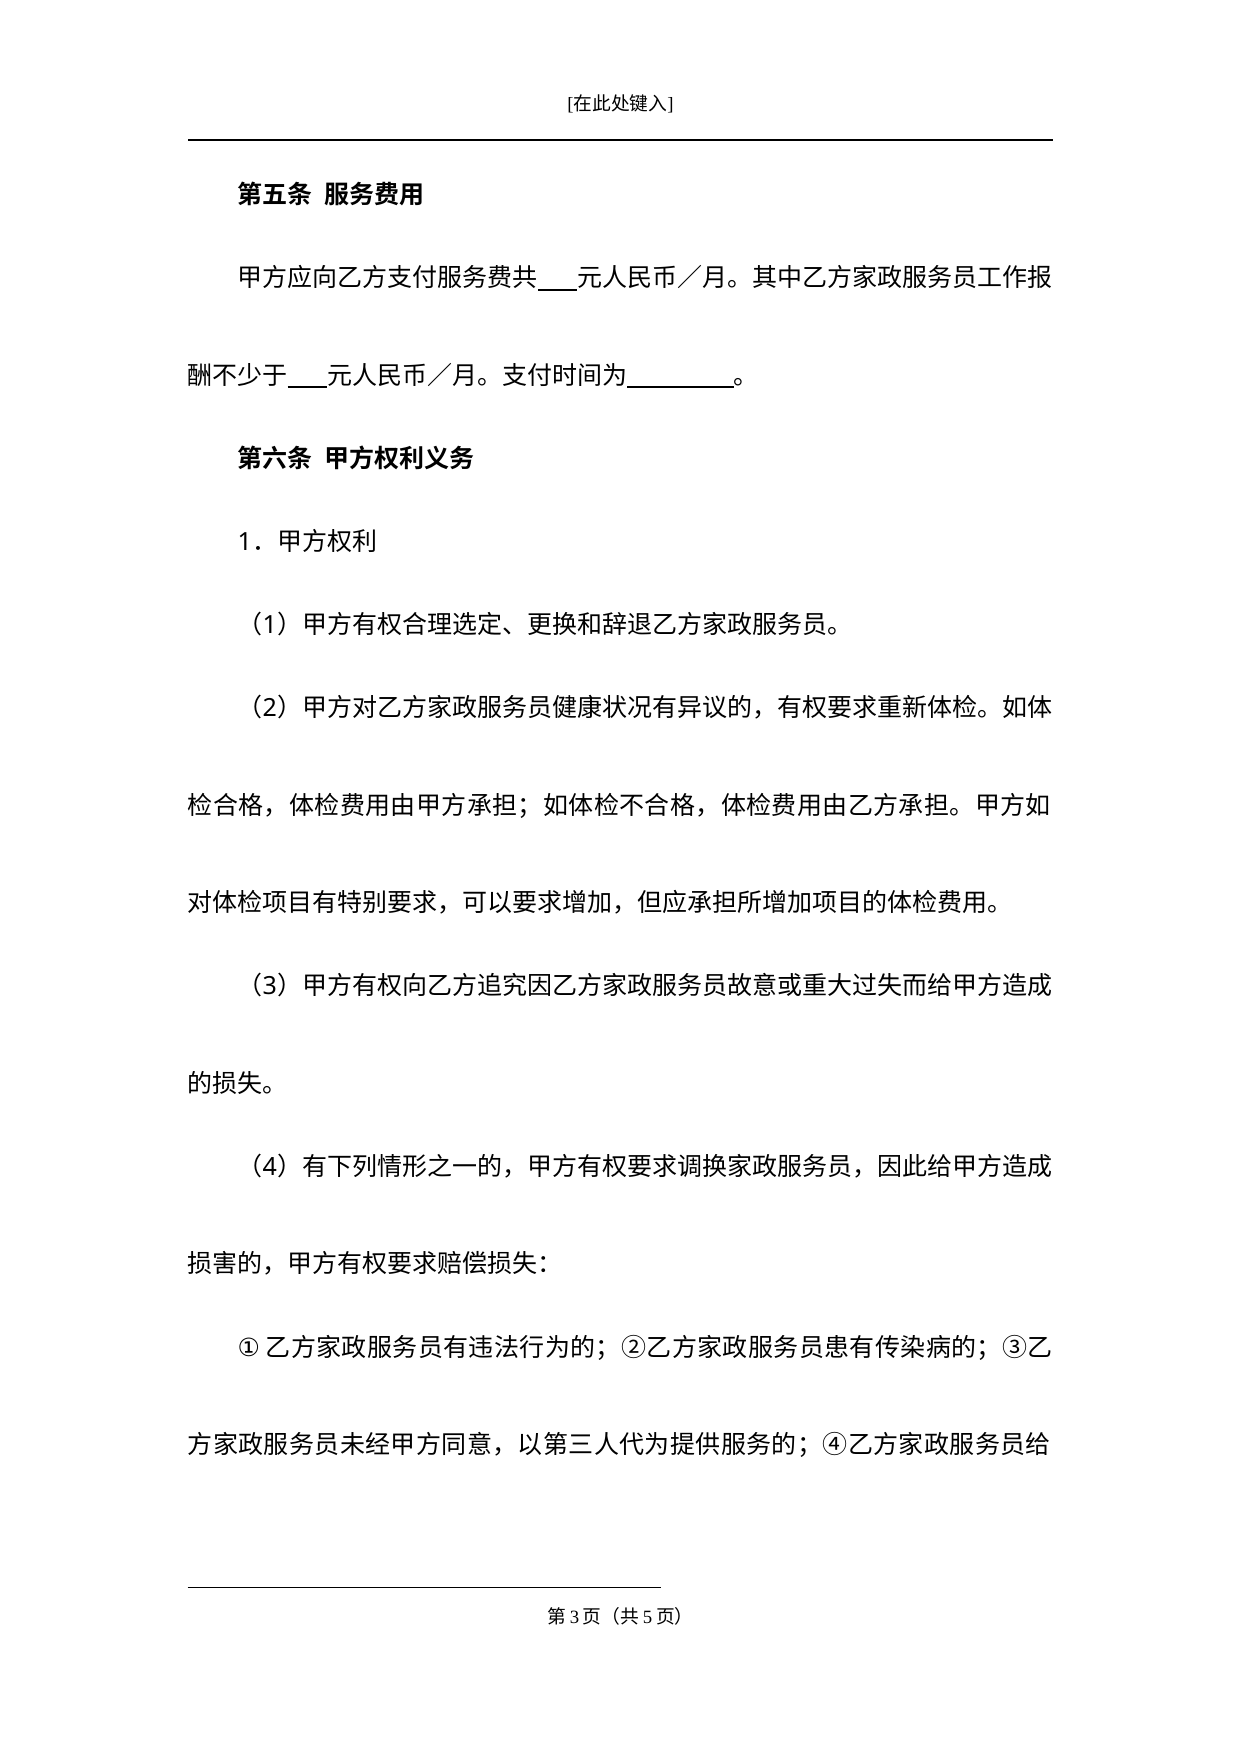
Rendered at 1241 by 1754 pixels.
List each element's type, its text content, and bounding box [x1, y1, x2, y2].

text （1）甲方有权合理选定、更换和辞退乙方家政服务员。 [187, 590, 1053, 655]
text 第五条 服务费用 [187, 160, 1053, 225]
text （2）甲方对乙方家政服务员健康状况有异议的，有权要求重新体检。如体检合格，体检费用由甲方承担；如体检不合格，体检费用由乙方承担。甲方如对体检项目有特别要求，可以要求增加，但应承担所增加项目的体检费用。 [187, 673, 1053, 933]
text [187, 1313, 1053, 1475]
text （4）有下列情形之一的，甲方有权要求调换家政服务员，因此给甲方造成损害的，甲方有权要求赔偿损失： [187, 1132, 1053, 1294]
text 甲方应向乙方支付服务费共 元人民币／月。其中乙方家政服务员工作报酬不少于 元人民币／月。支付时间为 。 [187, 243, 1053, 406]
text （3）甲方有权向乙方追究因乙方家政服务员故意或重大过失而给甲方造成的损失。 [187, 951, 1053, 1114]
text 1．甲方权利 [187, 507, 1053, 572]
text 第六条 甲方权利义务 [187, 424, 1053, 489]
